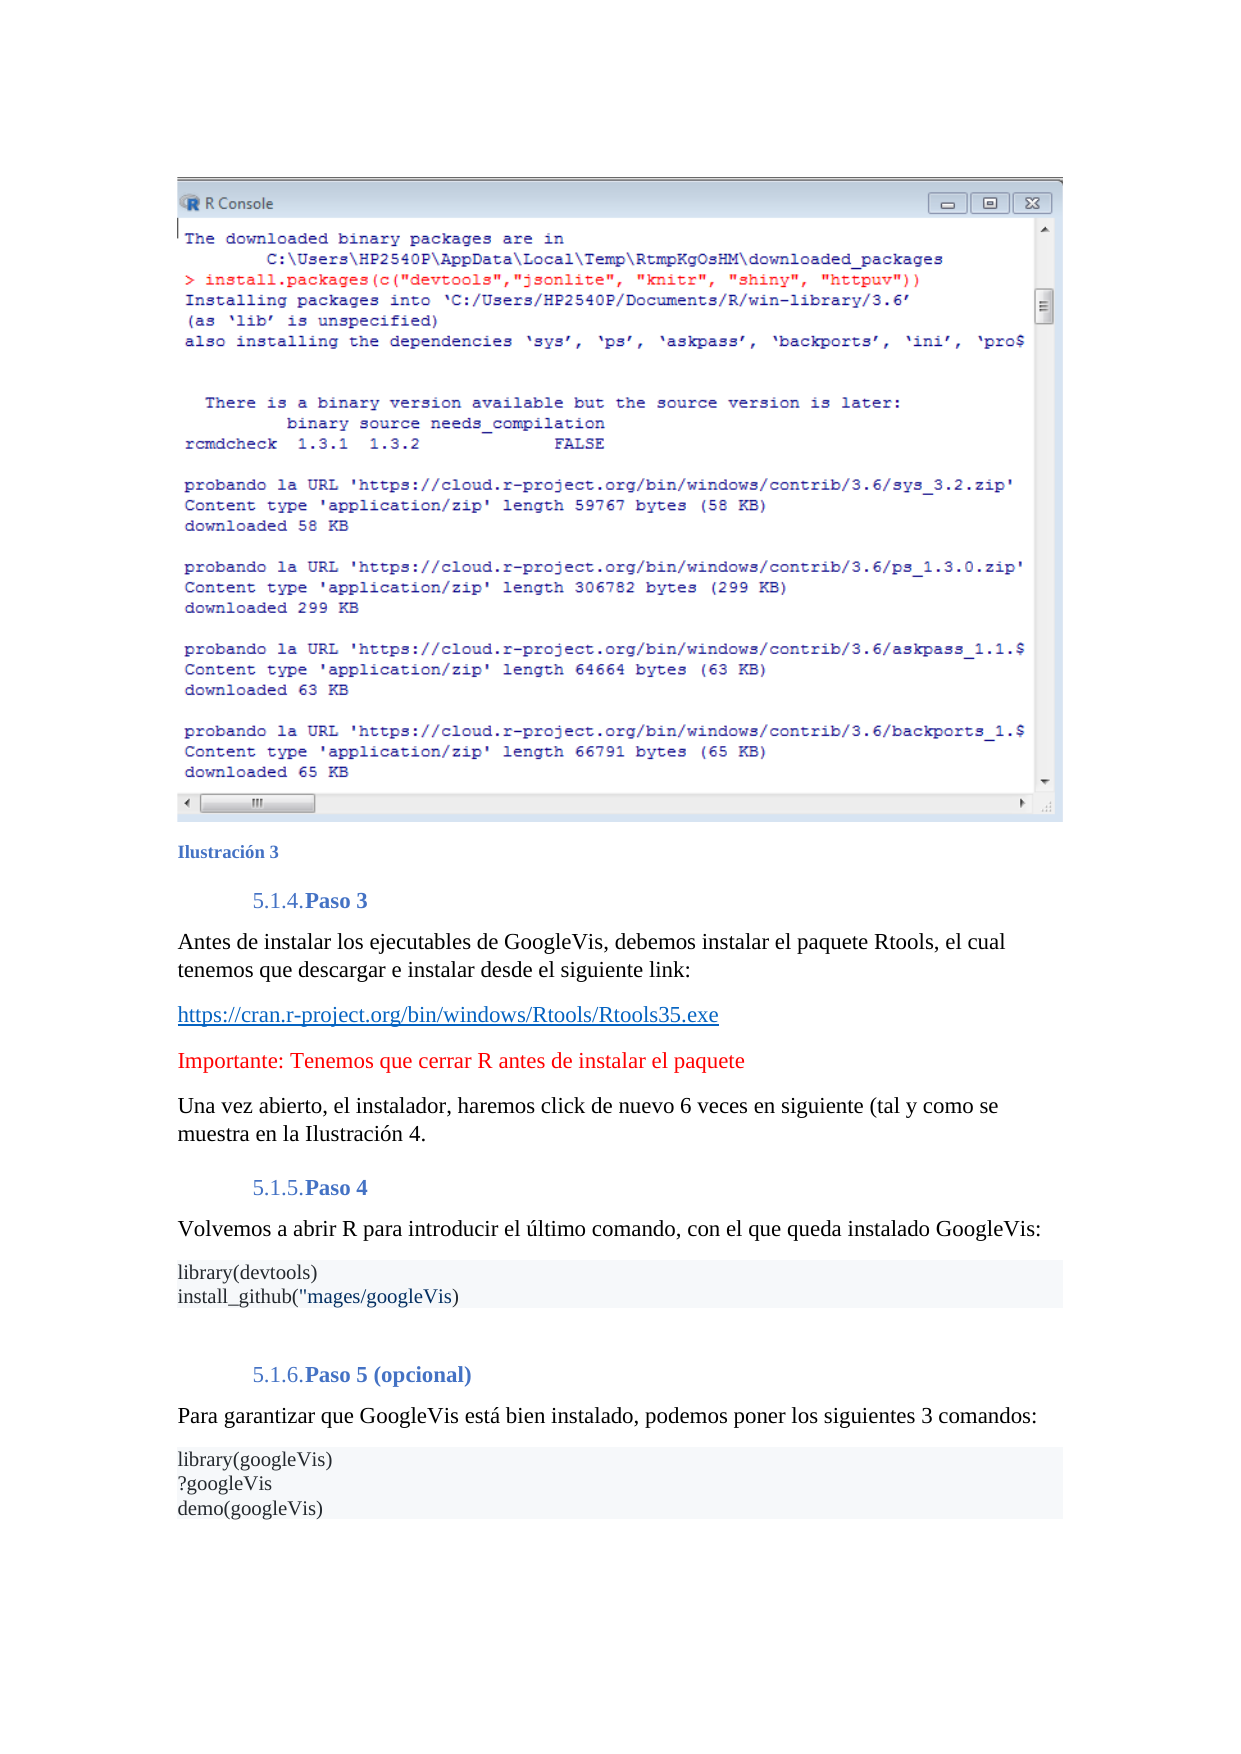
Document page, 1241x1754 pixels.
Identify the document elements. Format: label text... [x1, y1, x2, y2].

text install_github("mages/googleVis) [177, 1284, 1063, 1308]
text demo(googleVis) [177, 1495, 1063, 1519]
subtitle Paso 3 [252, 887, 1063, 913]
text library(devtools) [177, 1260, 1063, 1284]
text Importante: Tenemos que cerrar R antes de instalar el paquete [177, 1047, 1063, 1073]
text Una vez abierto, el instalador, haremos click de nuevo 6 veces en siguiente (tal y como se muestra en la Ilustración 4. [177, 1092, 1063, 1147]
text https://cran.r-project.org/bin/windows/Rtools/Rtools35.exe [177, 1002, 1063, 1028]
picture [177, 177, 1063, 822]
text Antes de instalar los ejecutables de GoogleVis, debemos instalar el paquete Rtools, el cual tenemos que descargar e instalar desde el siguiente link: [177, 928, 1063, 983]
text Ilustración 3 [177, 841, 1063, 862]
text ?googleVis [177, 1471, 1063, 1495]
text Para garantizar que GoogleVis está bien instalado, podemos poner los siguientes 3 comandos: [177, 1402, 1063, 1428]
subtitle Paso 5 (opcional) [252, 1361, 1063, 1388]
subtitle Paso 4 [252, 1174, 1063, 1200]
text library(googleVis) [177, 1447, 1063, 1471]
text Volvemos a abrir R para introducir el último comando, con el que queda instalado GoogleVis: [177, 1214, 1063, 1241]
